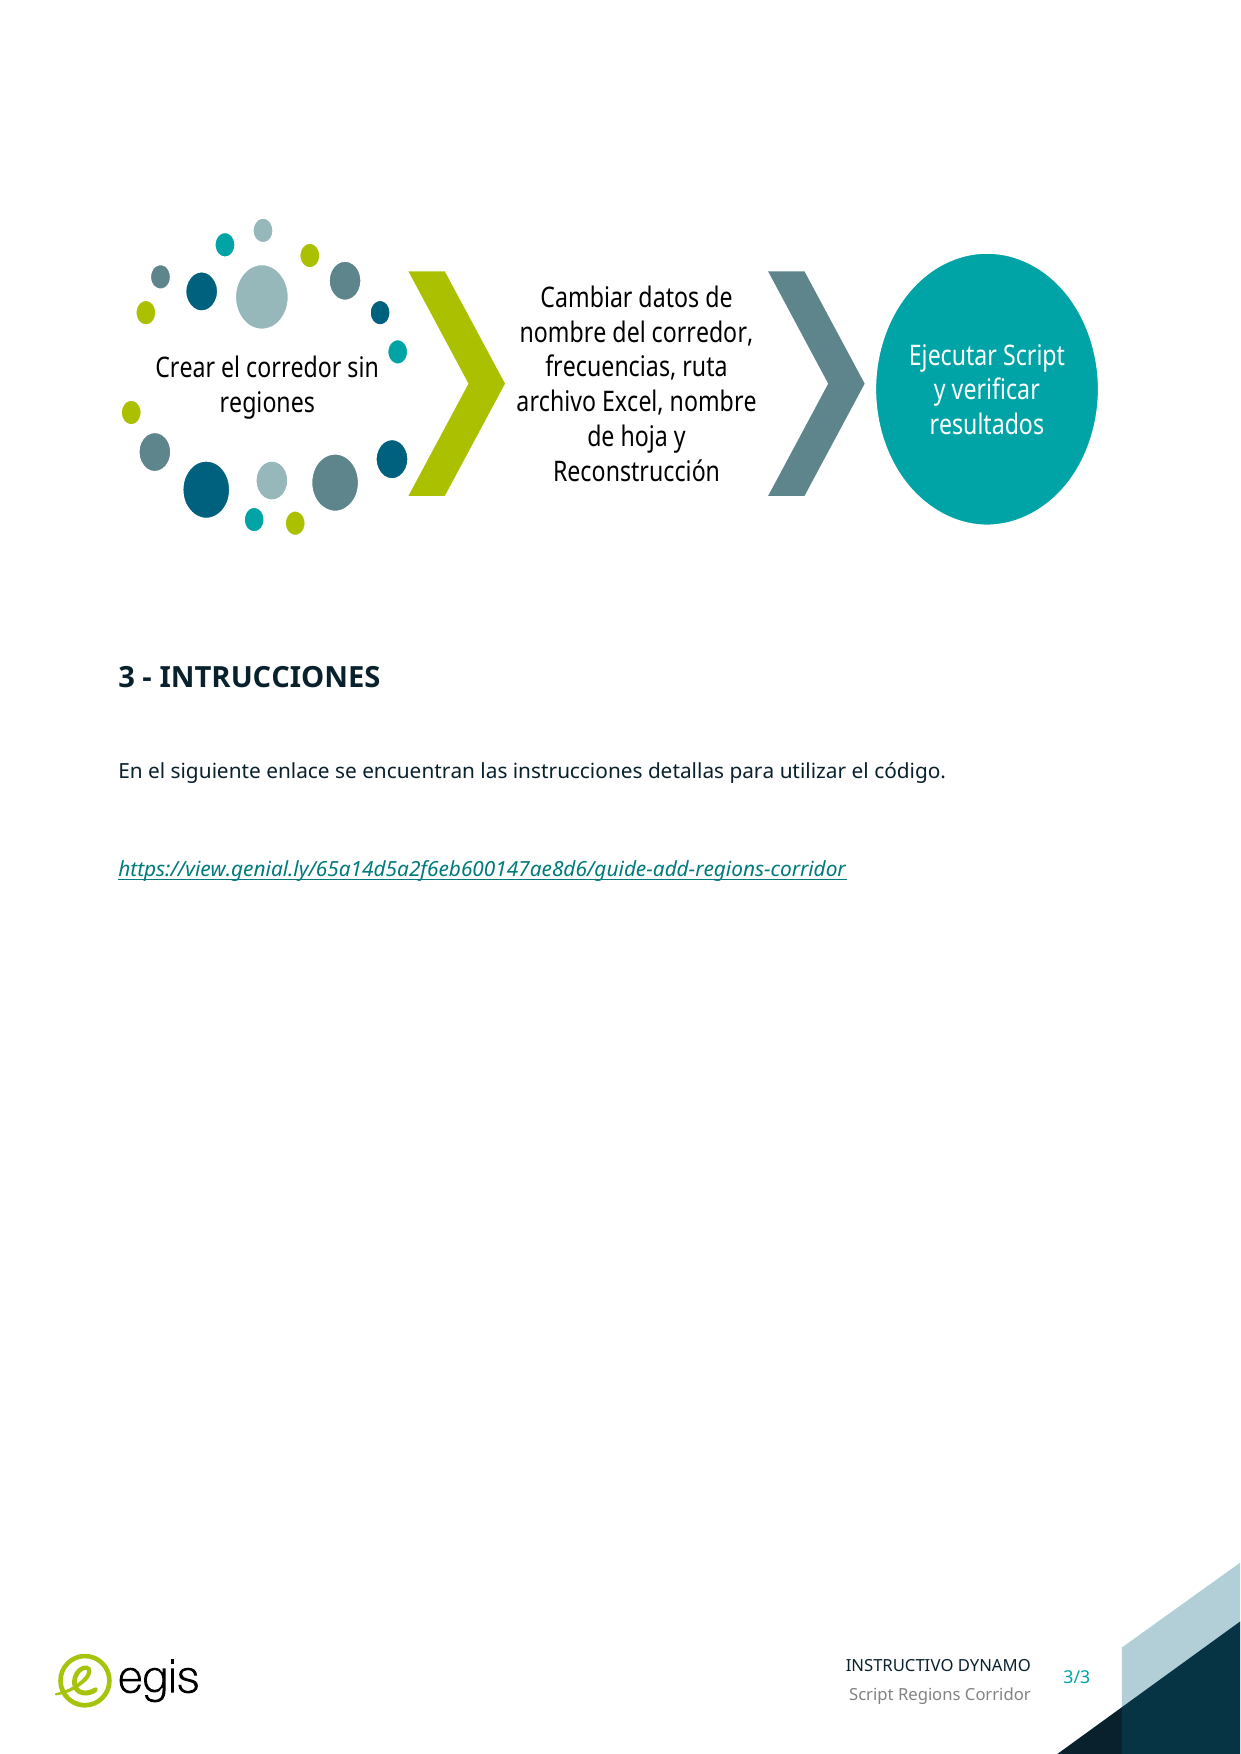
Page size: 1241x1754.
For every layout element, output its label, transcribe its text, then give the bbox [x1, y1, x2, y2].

subtitle intrucciones [118, 659, 1122, 694]
text En el siguiente enlace se encuentran las instrucciones detallas para utilizar el código. [118, 756, 1122, 784]
text https://view.genial.ly/65a14d5a2f6eb600147ae8d6/guide-add-regions-corridor [118, 854, 1122, 883]
